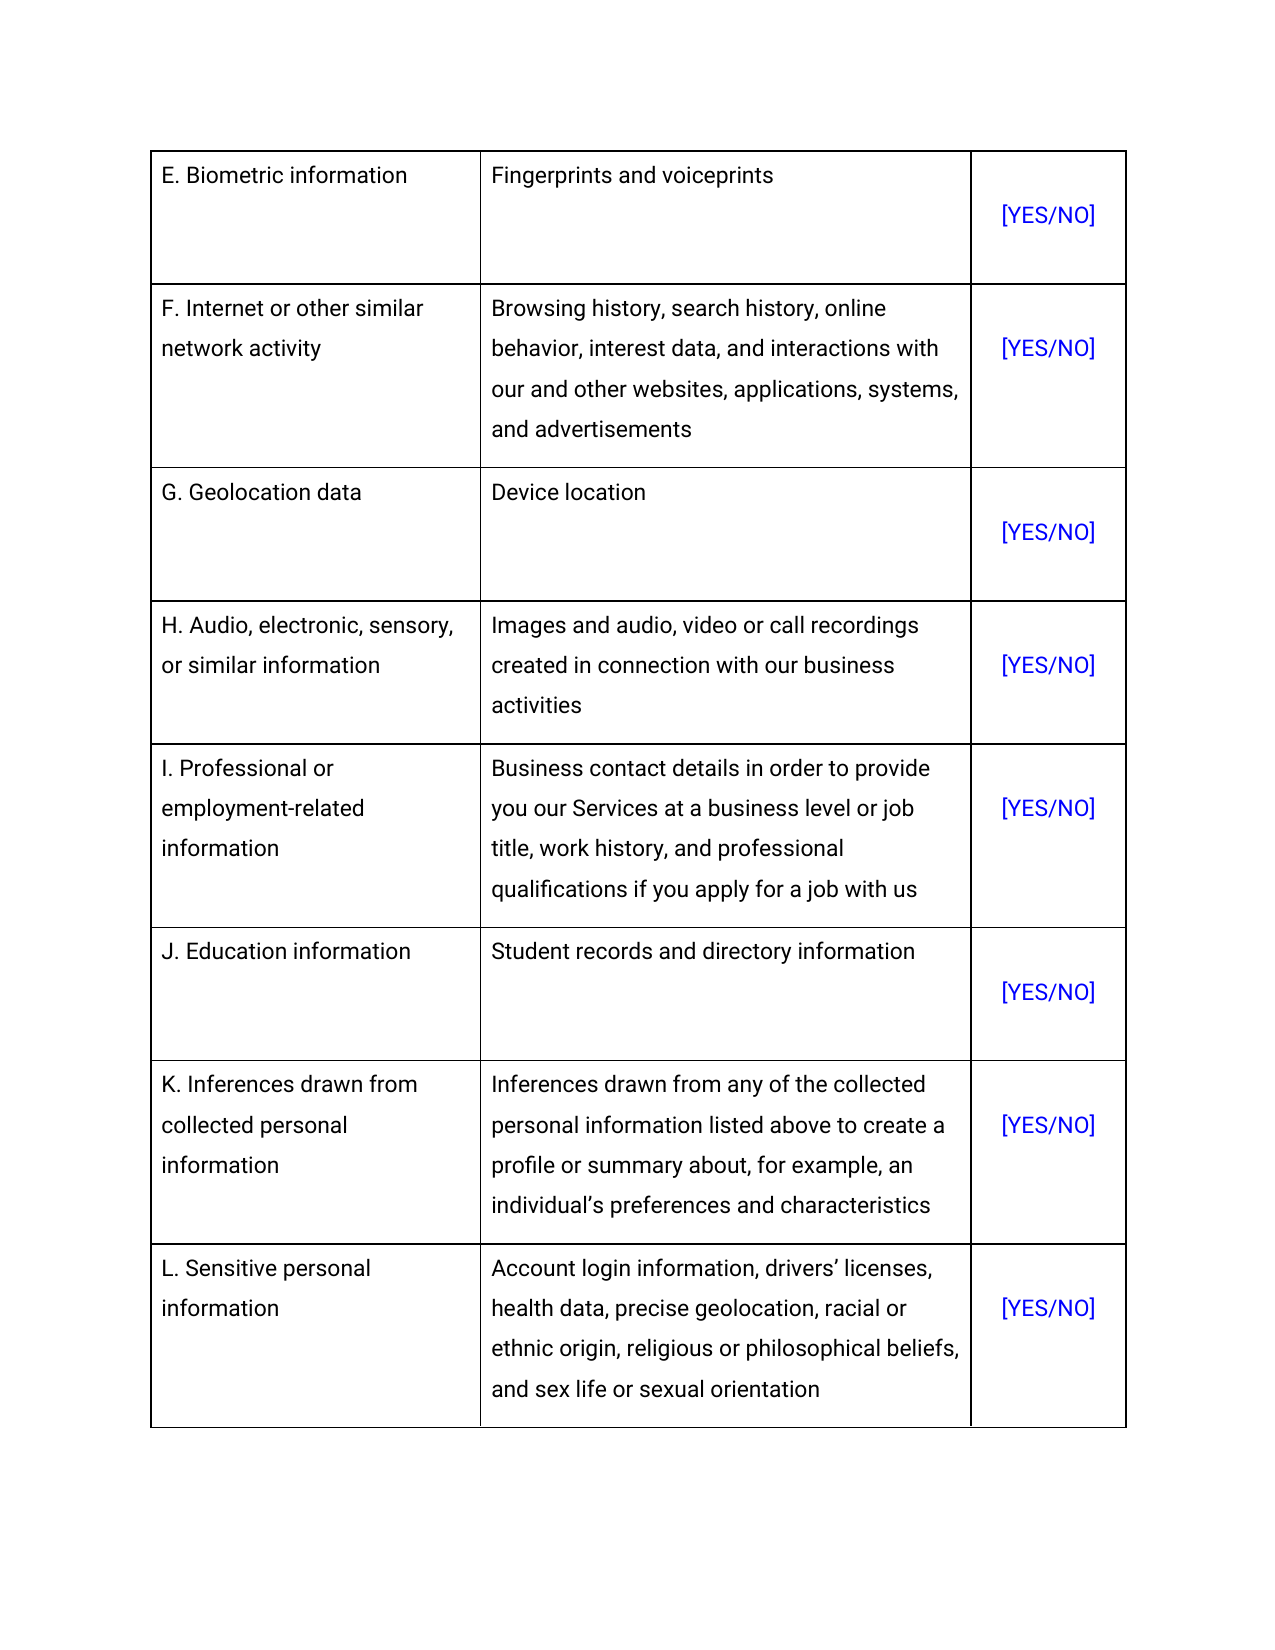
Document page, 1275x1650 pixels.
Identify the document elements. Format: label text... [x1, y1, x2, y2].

table_cell G. Geolocation data [152, 468, 480, 600]
table_cell [YES/NO] [972, 928, 1125, 1060]
table_cell Inferences drawn from any of the collected personal information listed above to create a profile or summary about, for example, an individual’s preferences and characteristics [481, 1061, 970, 1243]
table_cell [YES/NO] [972, 285, 1125, 467]
table_cell [YES/NO] [972, 1245, 1125, 1426]
table_cell [YES/NO] [972, 1061, 1125, 1243]
table_cell L. Sensitive personal information [152, 1245, 480, 1426]
table_cell [YES/NO] [972, 745, 1125, 926]
table_cell Images and audio, video or call recordings created in connection with our business activities [481, 602, 970, 743]
table_cell Browsing history, search history, online behavior, interest data, and interactions with our and other websites, applications, systems, and advertisements [481, 285, 970, 467]
table_cell K. Inferences drawn from collected personal information [152, 1061, 480, 1243]
table_cell Device location [481, 468, 970, 600]
table_cell [YES/NO] [972, 468, 1125, 600]
table_cell I. Professional or employment-related information [152, 745, 480, 926]
table_cell Fingerprints and voiceprints [481, 152, 970, 283]
table_cell J. Education information [152, 928, 480, 1060]
table_cell Business contact details in order to provide you our Services at a business level or job title, work history, and professional qualifications if you apply for a job with us [481, 745, 970, 926]
table_cell Account login information, drivers’ licenses, health data, precise geolocation, racial or ethnic origin, religious or philosophical beliefs, and sex life or sexual orientation [481, 1245, 970, 1426]
table_cell F. Internet or other similar network activity [152, 285, 480, 467]
table_cell E. Biometric information [152, 152, 480, 283]
table_cell [YES/NO] [972, 152, 1125, 283]
table_cell H. Audio, electronic, sensory, or similar information [152, 602, 480, 743]
table_cell Student records and directory information [481, 928, 970, 1060]
table_cell [YES/NO] [972, 602, 1125, 743]
